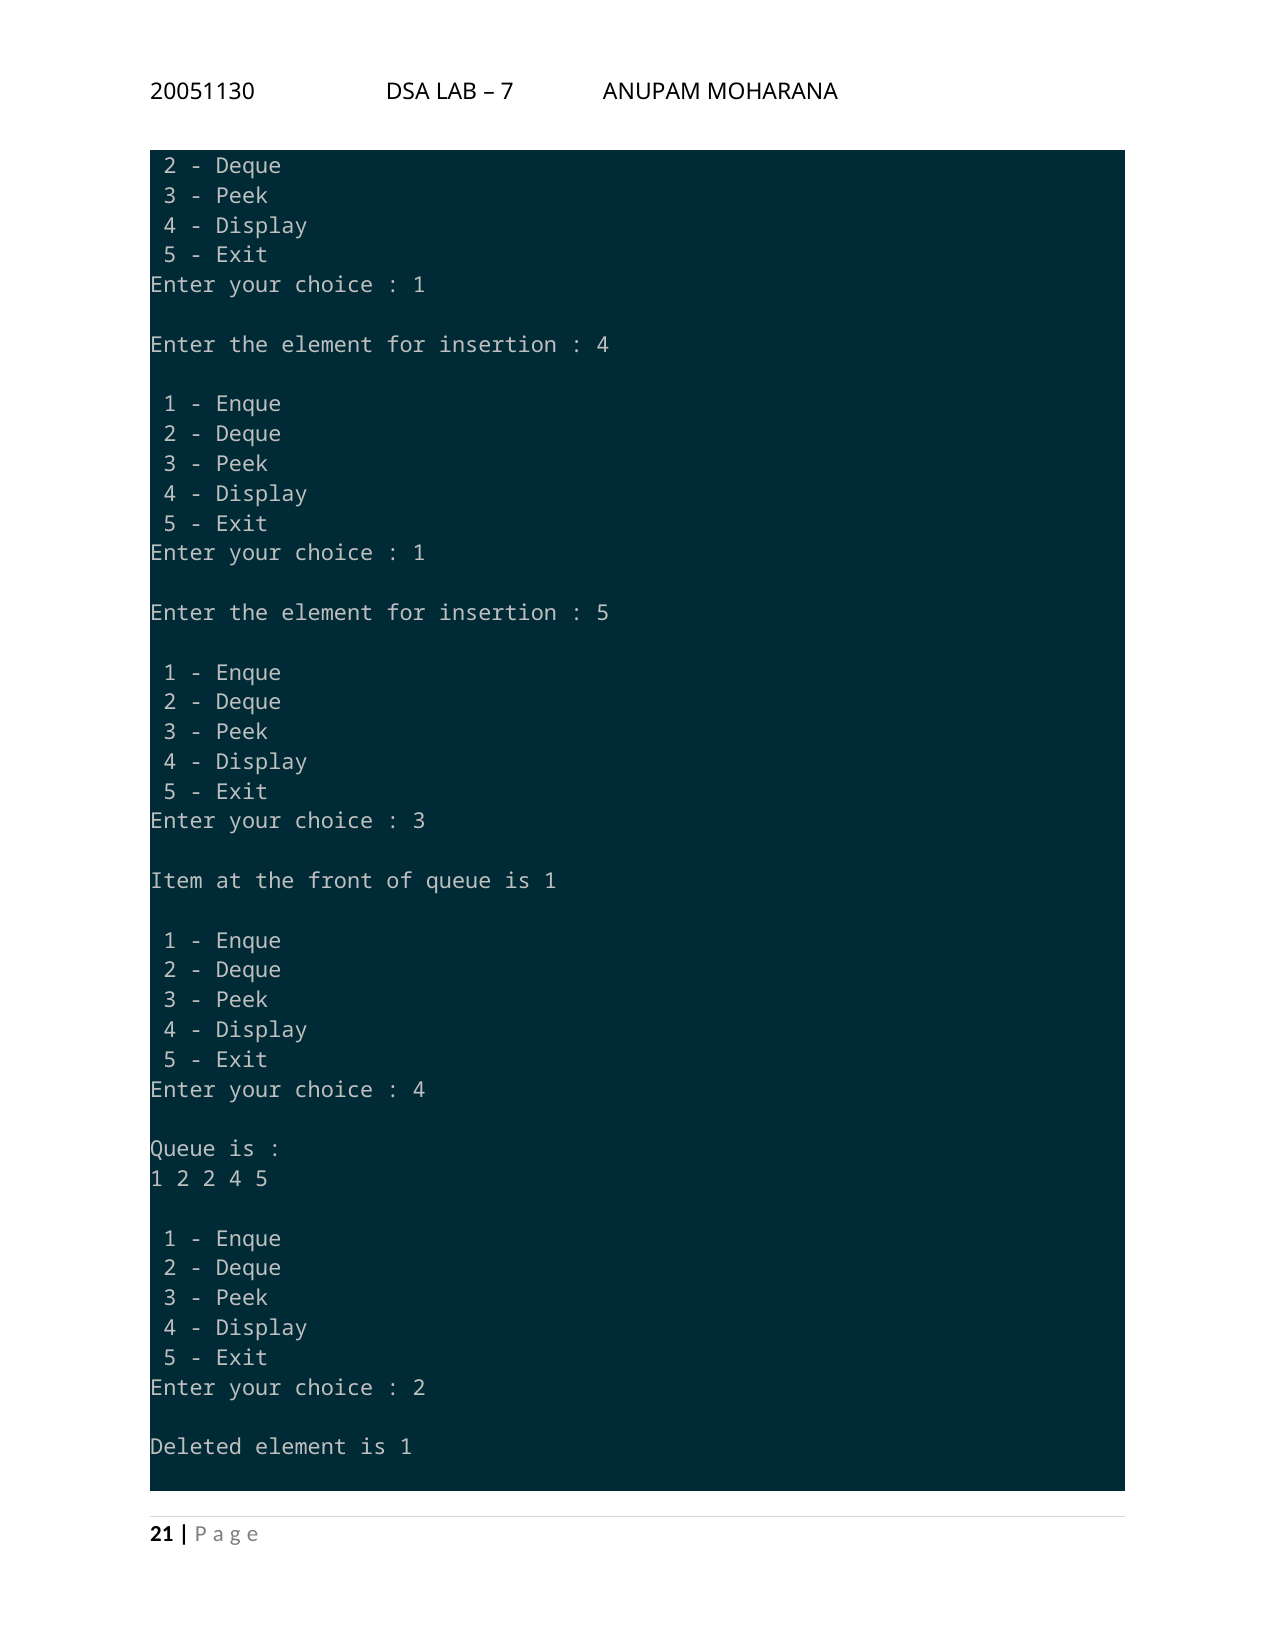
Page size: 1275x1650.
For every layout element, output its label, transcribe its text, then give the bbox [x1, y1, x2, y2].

text Enter your choice : 3 [150, 805, 1125, 835]
text 5 - Exit [150, 239, 1125, 269]
text 4 - Display [150, 1312, 1125, 1342]
text Enter the element for insertion : 4 [150, 329, 1125, 358]
text Item at the front of queue is 1 [150, 865, 1125, 895]
text 3 - Peek [150, 180, 1125, 209]
text 1 - Enque [150, 656, 1125, 686]
text Enter your choice : 2 [150, 1371, 1125, 1401]
text 1 - Enque [150, 924, 1125, 954]
text 2 - Deque [150, 1252, 1125, 1282]
text 5 - Exit [150, 1342, 1125, 1371]
text Queue is : [150, 1133, 1125, 1163]
text 2 - Deque [150, 954, 1125, 984]
text 5 - Exit [150, 1044, 1125, 1073]
text Enter your choice : 1 [150, 269, 1125, 299]
text 1 - Enque [150, 388, 1125, 418]
text 4 - Display [150, 1014, 1125, 1044]
text 4 - Display [150, 478, 1125, 507]
text 3 - Peek [150, 984, 1125, 1014]
text 5 - Exit [150, 776, 1125, 805]
text 5 - Exit [150, 507, 1125, 537]
text 1 2 2 4 5 [150, 1163, 1125, 1193]
text Enter your choice : 1 [150, 537, 1125, 567]
text 2 - Deque [150, 150, 1125, 180]
text 2 - Deque [150, 686, 1125, 716]
text Deleted element is 1 [150, 1431, 1125, 1461]
text 2 - Deque [150, 418, 1125, 448]
text 4 - Display [150, 209, 1125, 239]
text 1 - Enque [150, 1222, 1125, 1252]
text 3 - Peek [150, 716, 1125, 746]
text Enter the element for insertion : 5 [150, 597, 1125, 627]
text 4 - Display [150, 746, 1125, 776]
text Enter your choice : 4 [150, 1073, 1125, 1103]
text 3 - Peek [150, 1282, 1125, 1312]
text 3 - Peek [150, 448, 1125, 478]
